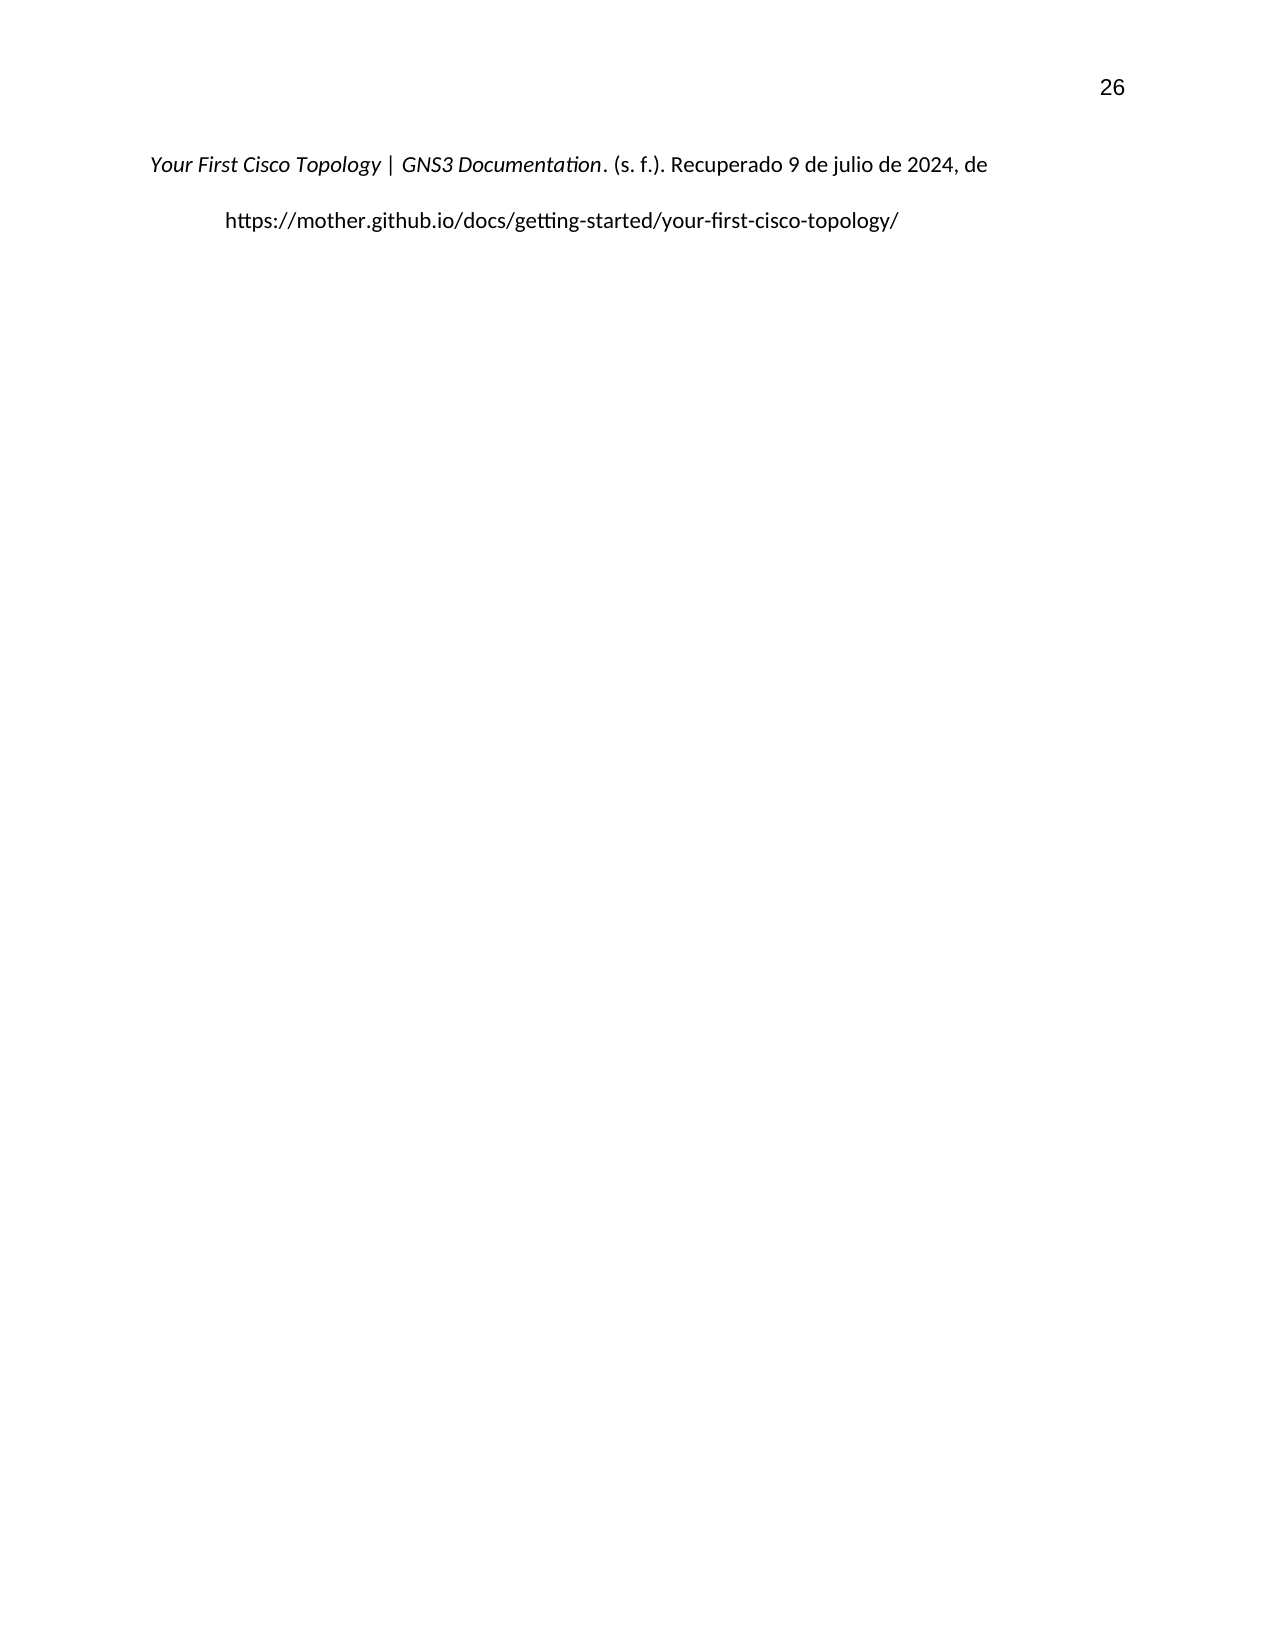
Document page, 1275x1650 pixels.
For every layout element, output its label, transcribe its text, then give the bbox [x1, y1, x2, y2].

text Your First Cisco Topology | GNS3 Documentation. (s. f.). Recuperado 9 de julio de 2024, de https://mother.github.io/docs/getting-started/your-first-cisco-topology/ [150, 150, 1125, 234]
